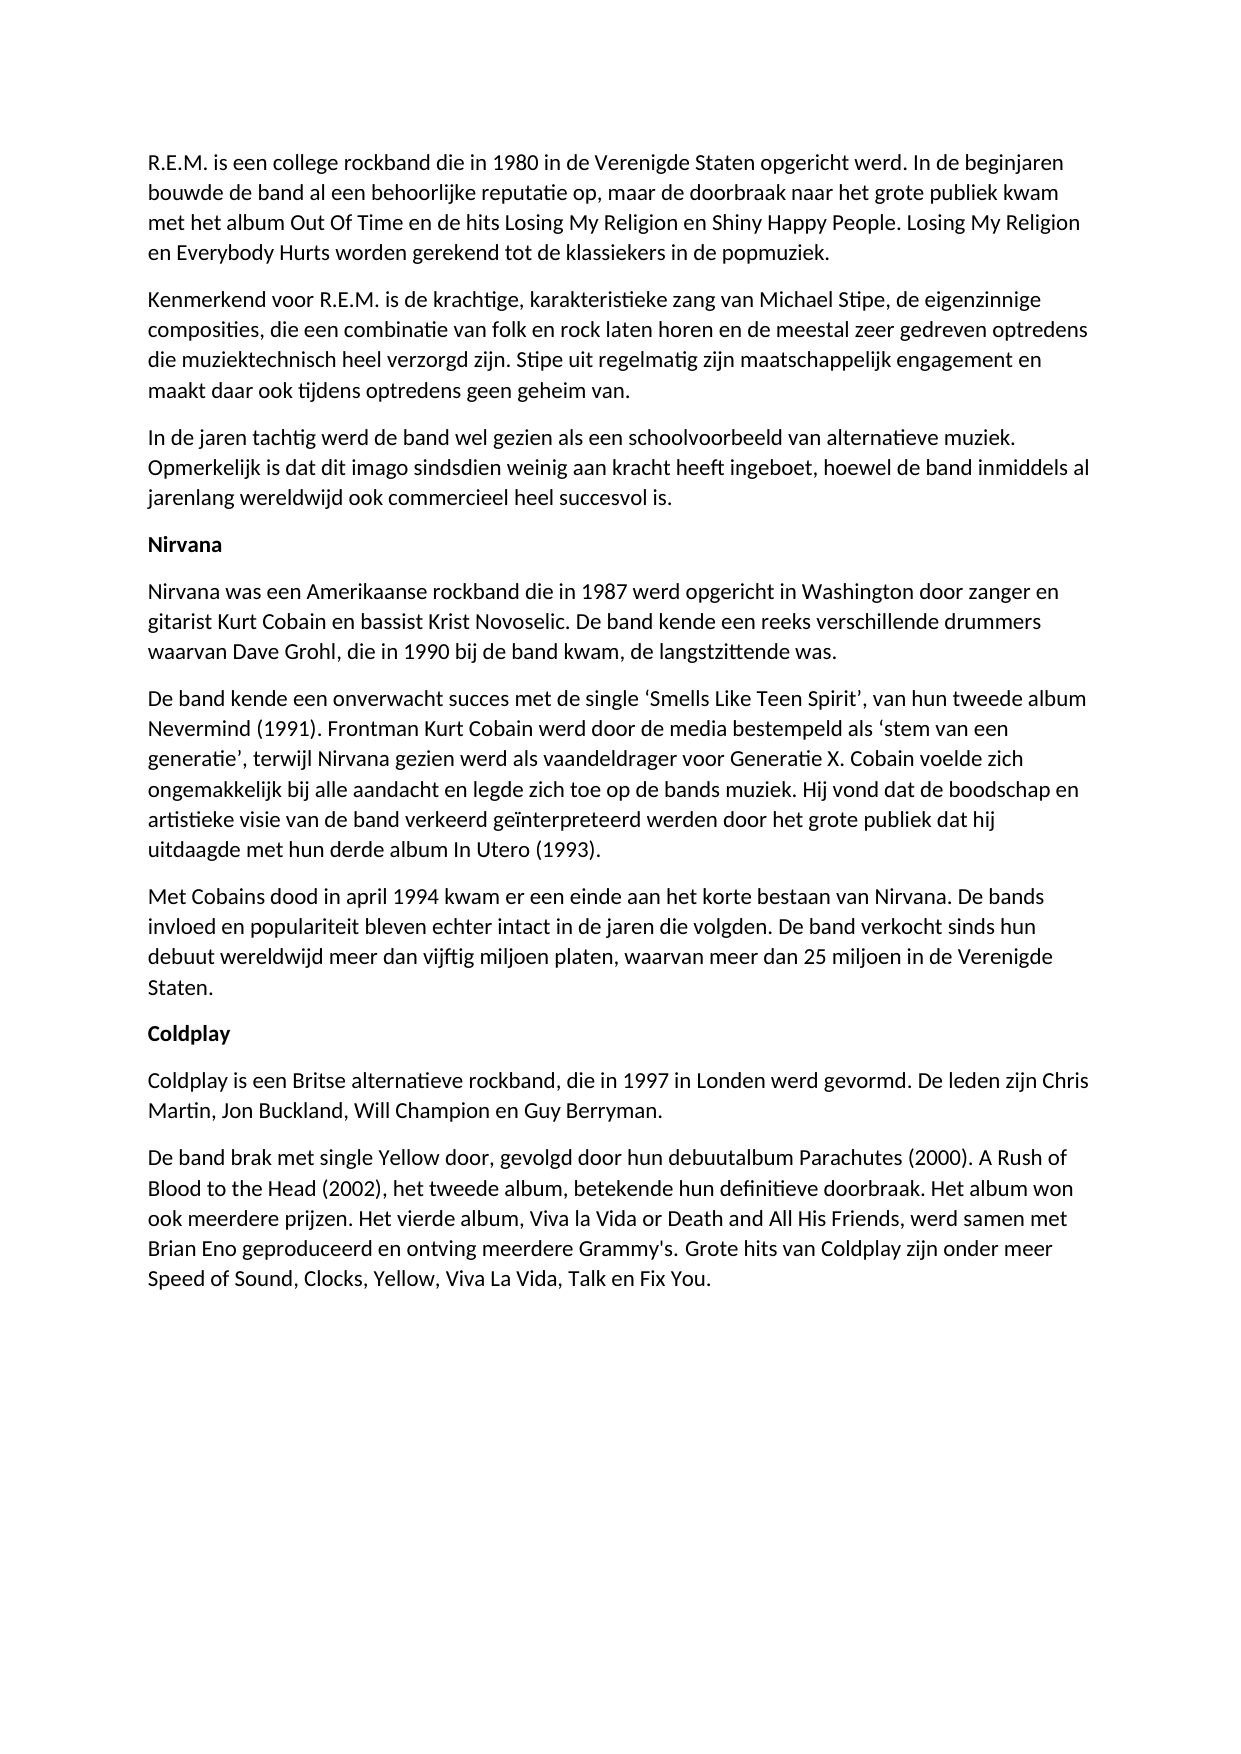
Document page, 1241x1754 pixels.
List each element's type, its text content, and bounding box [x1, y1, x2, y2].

text Nirvana was een Amerikaanse rockband die in 1987 werd opgericht in Washington door zanger en gitarist Kurt Cobain en bassist Krist Novoselic. De band kende een reeks verschillende drummers waarvan Dave Grohl, die in 1990 bij de band kwam, de langstzittende was. [148, 577, 1093, 665]
text Met Cobains dood in april 1994 kwam er een einde aan het korte bestaan van Nirvana. De bands invloed en populariteit bleven echter intact in de jaren die volgden. De band verkocht sinds hun debuut wereldwijd meer dan vijftig miljoen platen, waarvan meer dan 25 miljoen in de Verenigde Staten. [148, 882, 1093, 1001]
text In de jaren tachtig werd de band wel gezien als een schoolvoorbeeld van alternatieve muziek. Opmerkelijk is dat dit imago sindsdien weinig aan kracht heeft ingeboet, hoewel de band inmiddels al jarenlang wereldwijd ook commercieel heel succesvol is. [148, 423, 1093, 511]
text R.E.M. is een college rockband die in 1980 in de Verenigde Staten opgericht werd. In de beginjaren bouwde de band al een behoorlijke reputatie op, maar de doorbraak naar het grote publiek kwam met het album Out Of Time en de hits Losing My Religion en Shiny Happy People. Losing My Religion en Everybody Hurts worden gerekend tot de klassiekers in de popmuziek. [148, 148, 1093, 266]
text Nirvana [148, 530, 1093, 558]
text De band kende een onverwacht succes met de single ‘Smells Like Teen Spirit’, van hun tweede album Nevermind (1991). Frontman Kurt Cobain werd door de media bestempeld als ‘stem van een generatie’, terwijl Nirvana gezien werd als vaandeldrager voor Generatie X. Cobain voelde zich ongemakkelijk bij alle aandacht en legde zich toe op de bands muziek. Hij vond dat de boodschap en artistieke visie van de band verkeerd geïnterpreteerd werden door het grote publiek dat hij uitdaagde met hun derde album In Utero (1993). [148, 684, 1093, 863]
text Coldplay is een Britse alternatieve rockband, die in 1997 in Londen werd gevormd. De leden zijn Chris Martin, Jon Buckland, Will Champion en Guy Berryman. [148, 1066, 1093, 1124]
text Coldplay [148, 1019, 1093, 1047]
text Kenmerkend voor R.E.M. is de krachtige, karakteristieke zang van Michael Stipe, de eigenzinnige composities, die een combinatie van folk en rock laten horen en de meestal zeer gedreven optredens die muziektechnisch heel verzorgd zijn. Stipe uit regelmatig zijn maatschappelijk engagement en maakt daar ook tijdens optredens geen geheim van. [148, 285, 1093, 404]
text De band brak met single Yellow door, gevolgd door hun debuutalbum Parachutes (2000). A Rush of Blood to the Head (2002), het tweede album, betekende hun definitieve doorbraak. Het album won ook meerdere prijzen. Het vierde album, Viva la Vida or Death and All His Friends, werd samen met Brian Eno geproduceerd en ontving meerdere Grammy's. Grote hits van Coldplay zijn onder meer Speed of Sound, Clocks, Yellow, Viva La Vida, Talk en Fix You. [148, 1143, 1093, 1292]
